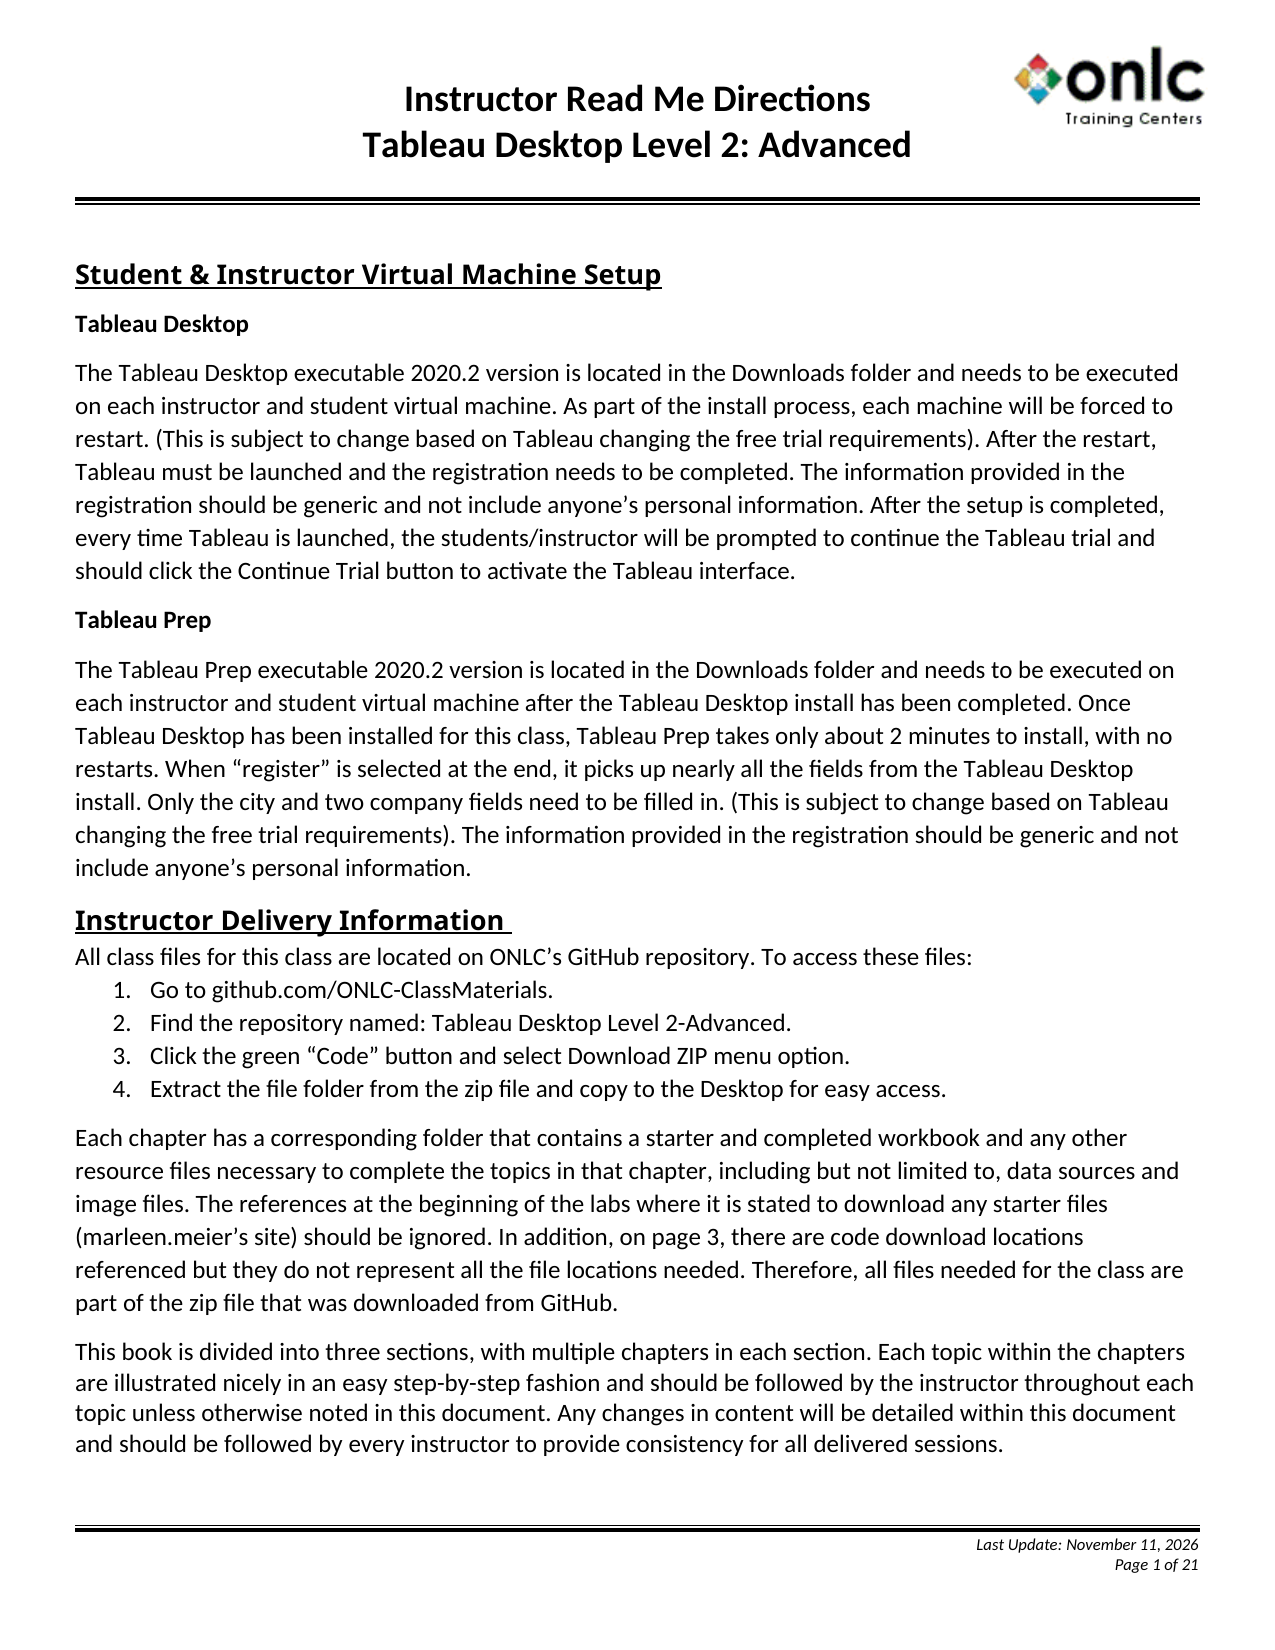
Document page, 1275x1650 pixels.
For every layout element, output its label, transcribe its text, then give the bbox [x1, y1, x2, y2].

text The Tableau Desktop executable 2020.2 version is located in the Downloads folder and needs to be executed on each instructor and student virtual machine. As part of the install process, each machine will be forced to restart. (This is subject to change based on Tableau changing the free trial requirements). After the restart, Tableau must be launched and the registration needs to be completed. The information provided in the registration should be generic and not include anyone’s personal information. After the setup is completed, every time Tableau is launched, the students/instructor will be prompted to continue the Tableau trial and should click the Continue Trial button to activate the Tableau interface. [75, 357, 1200, 586]
text The Tableau Prep executable 2020.2 version is located in the Downloads folder and needs to be executed on each instructor and student virtual machine after the Tableau Desktop install has been completed. Once Tableau Desktop has been installed for this class, Tableau Prep takes only about 2 minutes to install, with no restarts. When “register” is selected at the end, it picks up nearly all the fields from the Tableau Desktop install. Only the city and two company fields need to be filled in. (This is subject to change based on Tableau changing the free trial requirements). The information provided in the registration should be generic and not include anyone’s personal information. [75, 654, 1200, 882]
text Tableau Prep [75, 604, 1200, 635]
list Click the green “Code” button and select Download ZIP menu option. [112, 1040, 1200, 1070]
subtitle Instructor Delivery Information [75, 901, 1200, 938]
text Tableau Desktop [75, 308, 1200, 338]
list Extract the file folder from the zip file and copy to the Desktop for easy access. [112, 1073, 1200, 1103]
picture [1002, 30, 1222, 143]
list Go to github.com/ONLC-ClassMaterials. [112, 974, 1200, 1004]
subtitle Student & Instructor Virtual Machine Setup [75, 256, 1200, 292]
list Find the repository named: Tableau Desktop Level 2-Advanced. [112, 1007, 1200, 1037]
text Each chapter has a corresponding folder that contains a starter and completed workbook and any other resource files necessary to complete the topics in that chapter, including but not limited to, data sources and image files. The references at the beginning of the labs where it is stated to download any starter files (marleen.meier’s site) should be ignored. In addition, on page 3, there are code download locations referenced but they do not represent all the file locations needed. Therefore, all files needed for the class are part of the zip file that was downloaded from GitHub. [75, 1122, 1200, 1317]
text This book is divided into three sections, with multiple chapters in each section. Each topic within the chapters are illustrated nicely in an easy step-by-step fashion and should be followed by the instructor throughout each topic unless otherwise noted in this document. Any changes in content will be detailed within this document and should be followed by every instructor to provide consistency for all delivered sessions. [75, 1336, 1200, 1458]
text All class files for this class are located on ONLC’s GitHub repository. To access these files: [75, 941, 1200, 972]
